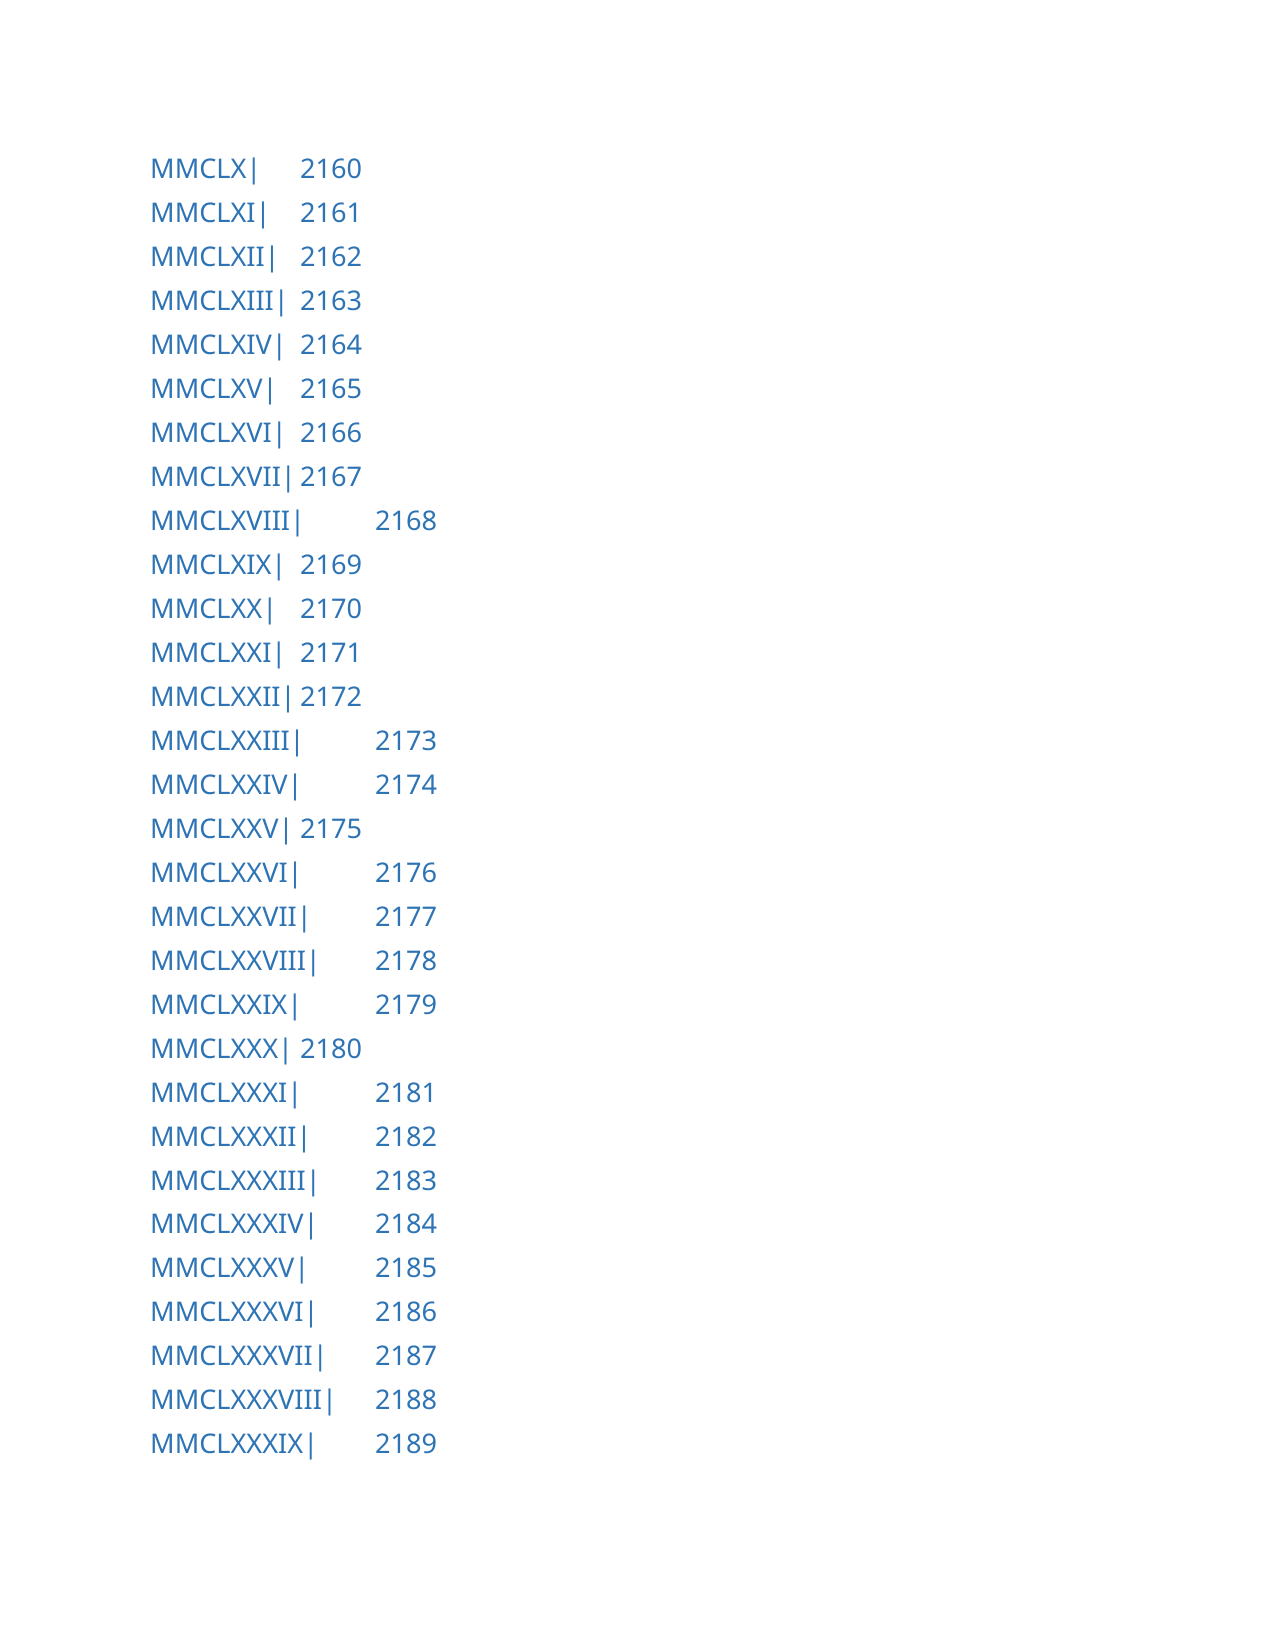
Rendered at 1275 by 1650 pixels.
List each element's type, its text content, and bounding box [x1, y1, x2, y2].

subtitle 2169 [150, 546, 1125, 582]
subtitle 2176 [150, 853, 1125, 890]
subtitle 2185 [150, 1249, 1125, 1286]
subtitle 2173 [150, 721, 1125, 758]
subtitle 2188 [150, 1381, 1125, 1418]
subtitle 2179 [150, 985, 1125, 1022]
subtitle 2178 [150, 941, 1125, 978]
subtitle 2161 [150, 194, 1125, 231]
subtitle 2164 [150, 326, 1125, 363]
subtitle 2183 [150, 1161, 1125, 1198]
subtitle 2189 [150, 1425, 1125, 1462]
subtitle 2163 [150, 282, 1125, 319]
subtitle 2166 [150, 414, 1125, 451]
subtitle 2171 [150, 633, 1125, 670]
subtitle 2184 [150, 1205, 1125, 1242]
subtitle 2160 [150, 150, 1125, 187]
subtitle 2165 [150, 370, 1125, 407]
subtitle 2167 [150, 458, 1125, 494]
subtitle 2180 [150, 1029, 1125, 1066]
subtitle 2172 [150, 677, 1125, 714]
subtitle 2170 [150, 589, 1125, 626]
subtitle 2175 [150, 809, 1125, 846]
subtitle 2168 [150, 502, 1125, 538]
subtitle 2182 [150, 1117, 1125, 1154]
subtitle 2174 [150, 765, 1125, 802]
subtitle 2177 [150, 897, 1125, 934]
subtitle 2162 [150, 238, 1125, 275]
subtitle 2187 [150, 1337, 1125, 1374]
subtitle 2186 [150, 1293, 1125, 1330]
subtitle 2181 [150, 1073, 1125, 1110]
